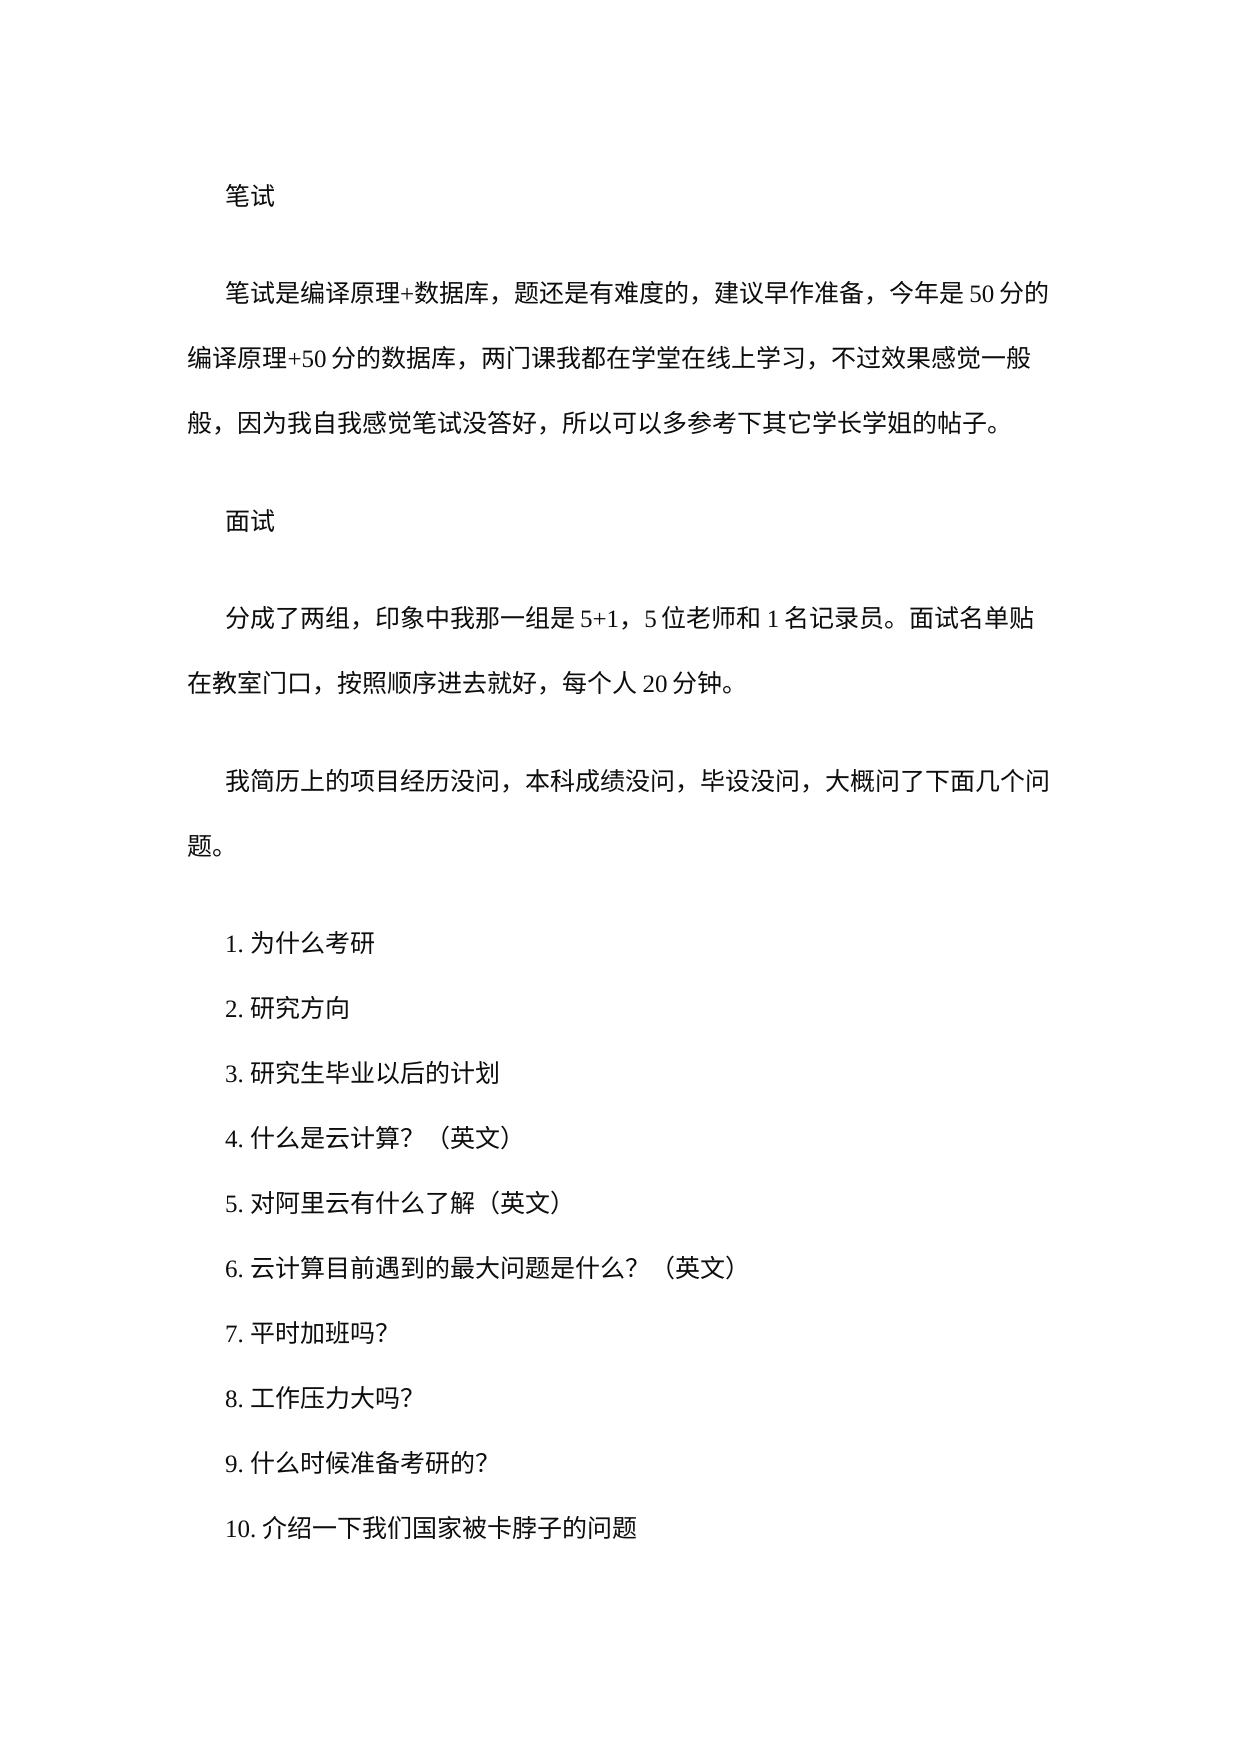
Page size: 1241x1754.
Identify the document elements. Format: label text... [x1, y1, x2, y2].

text 2. 研究方向 [187, 974, 1053, 1039]
text 1. 为什么考研 [187, 909, 1053, 974]
text 7. 平时加班吗？ [187, 1299, 1053, 1364]
text 我简历上的项目经历没问，本科成绩没问，毕设没问，大概问了下面几个问题。 [187, 747, 1053, 877]
text 4. 什么是云计算？（英文） [187, 1104, 1053, 1169]
text 5. 对阿里云有什么了解（英文） [187, 1169, 1053, 1234]
text 笔试是编译原理+数据库，题还是有难度的，建议早作准备，今年是50分的编译原理+50分的数据库，两门课我都在学堂在线上学习，不过效果感觉一般般，因为我自我感觉笔试没答好，所以可以多参考下其它学长学姐的帖子。 [187, 259, 1053, 454]
text 面试 [187, 487, 1053, 552]
text 分成了两组，印象中我那一组是5+1，5位老师和1名记录员。面试名单贴在教室门口，按照顺序进去就好，每个人20分钟。 [187, 584, 1053, 714]
text 3. 研究生毕业以后的计划 [187, 1039, 1053, 1104]
text 6. 云计算目前遇到的最大问题是什么？（英文） [187, 1234, 1053, 1299]
text 8. 工作压力大吗？ [187, 1364, 1053, 1429]
text 9. 什么时候准备考研的？ [187, 1429, 1053, 1494]
text 笔试 [187, 162, 1053, 227]
text 10. 介绍一下我们国家被卡脖子的问题 [187, 1494, 1053, 1559]
